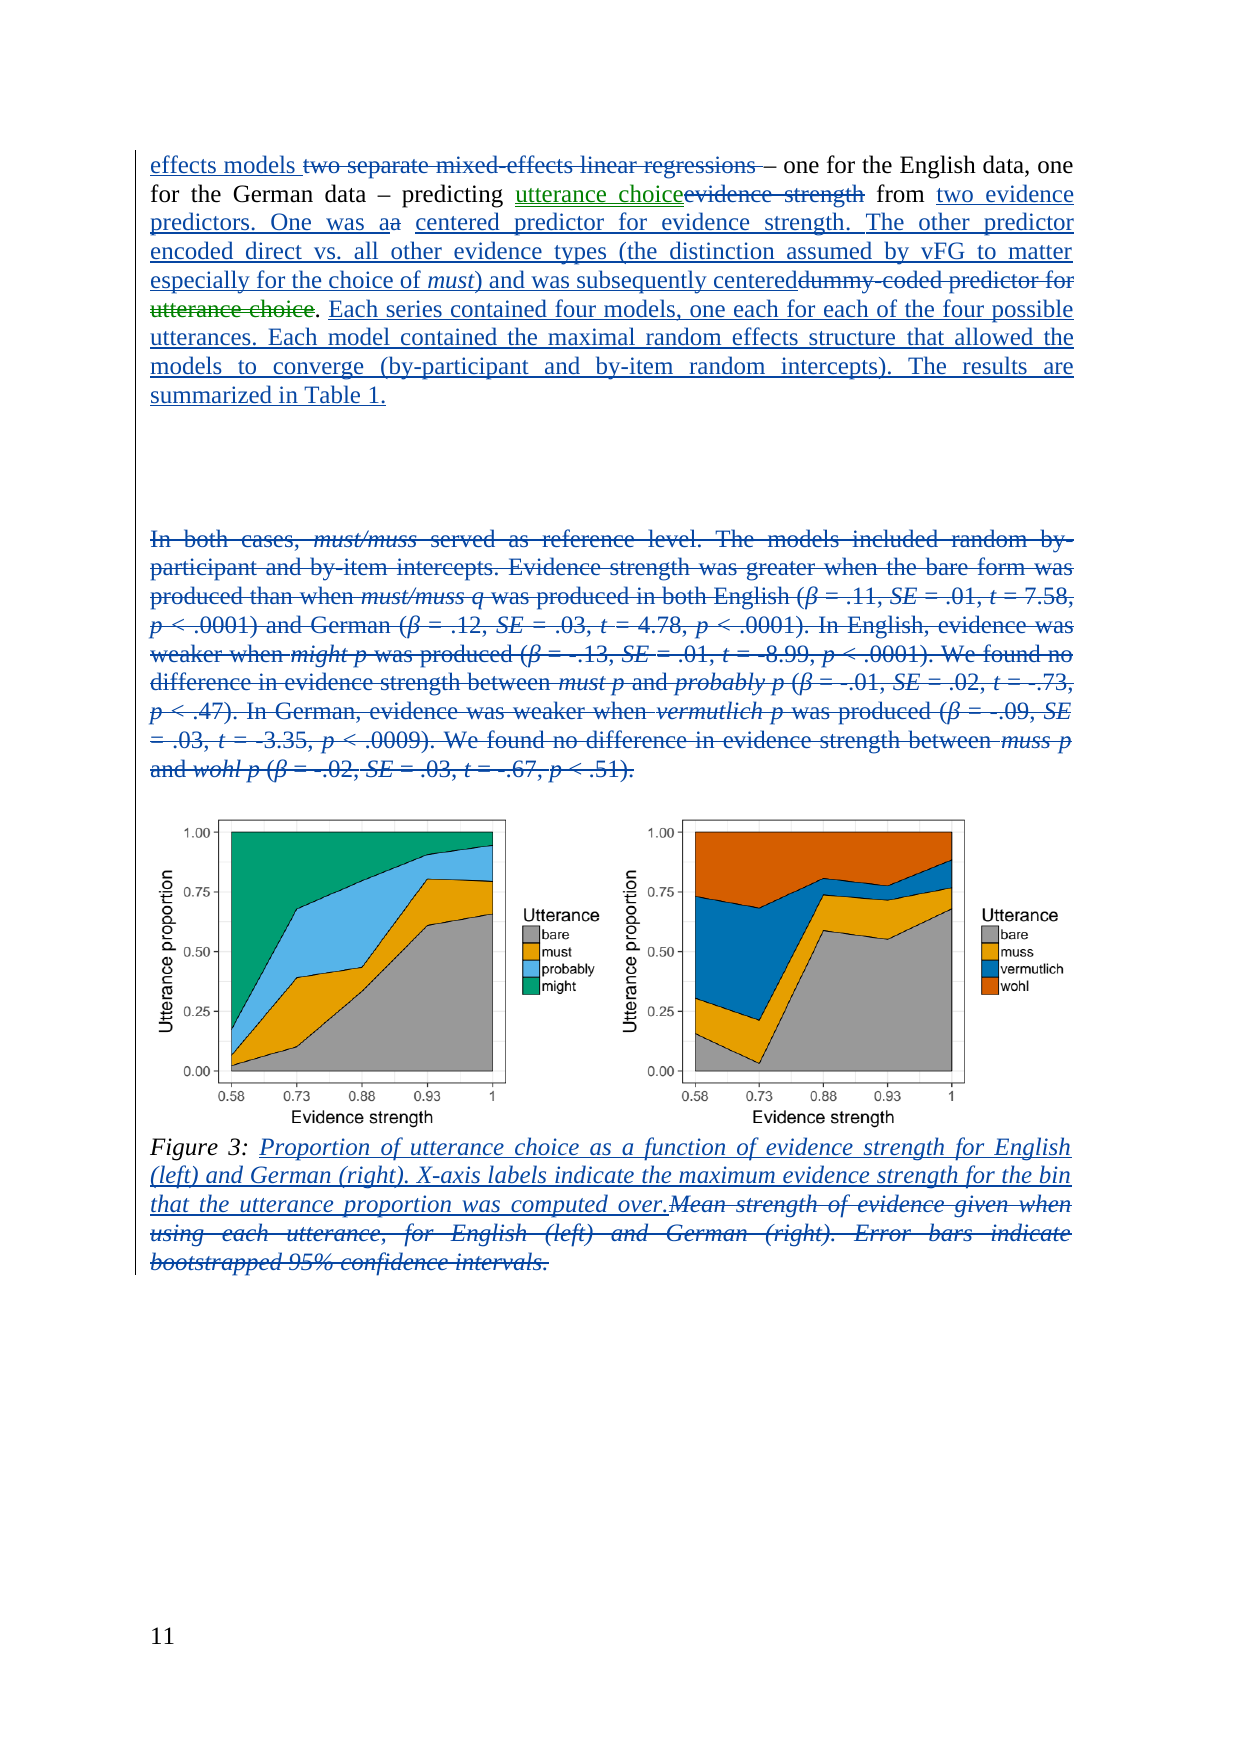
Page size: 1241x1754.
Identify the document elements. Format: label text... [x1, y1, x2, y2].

text Figure 3: [150, 1132, 1074, 1275]
